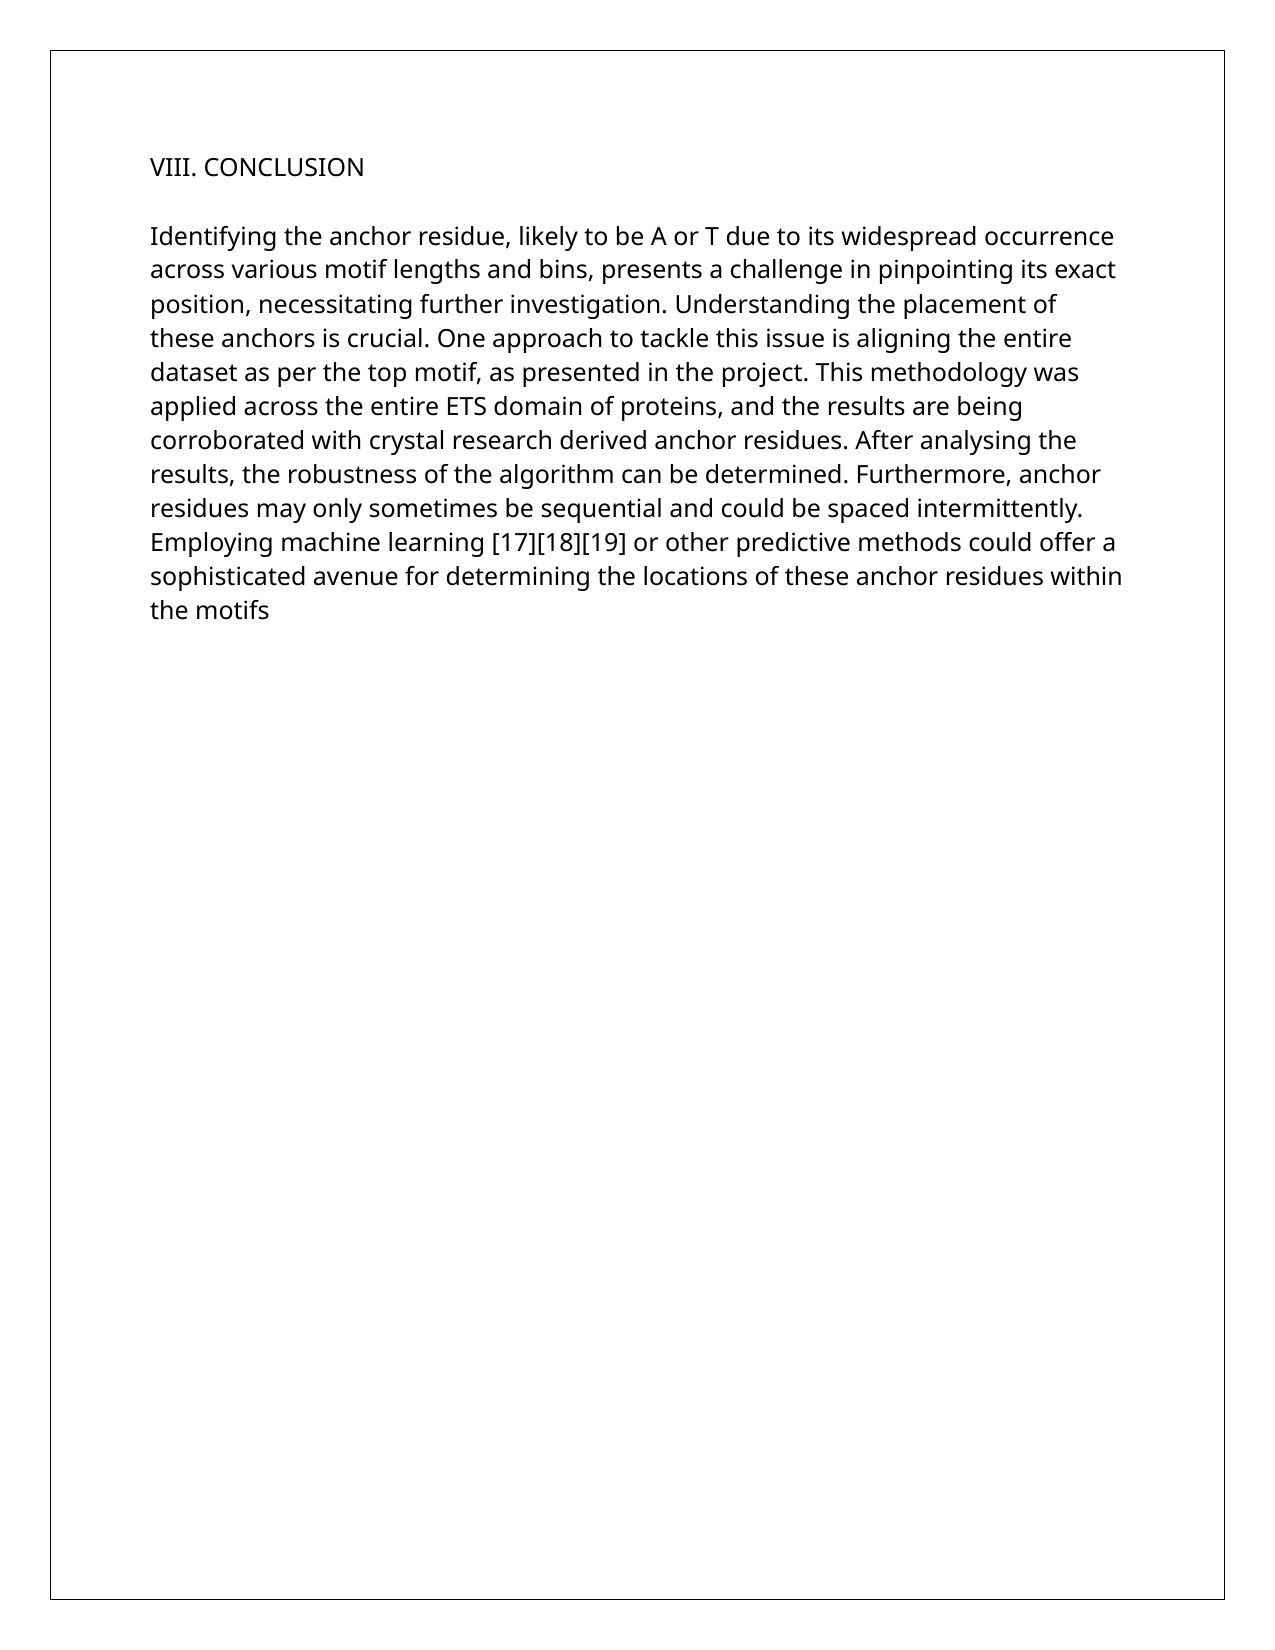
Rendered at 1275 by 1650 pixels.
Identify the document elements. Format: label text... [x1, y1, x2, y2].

text VIII. CONCLUSION [150, 150, 1125, 184]
text Identifying the anchor residue, likely to be A or T due to its widespread occurrence across various motif lengths and bins, presents a challenge in pinpointing its exact position, necessitating further investigation. Understanding the placement of these anchors is crucial. One approach to tackle this issue is aligning the entire dataset as per the top motif, as presented in the project. This methodology was applied across the entire ETS domain of proteins, and the results are being corroborated with crystal research derived anchor residues. After analysing the results, the robustness of the algorithm can be determined. Furthermore, anchor residues may only sometimes be sequential and could be spaced intermittently. Employing machine learning [17][18][19] or other predictive methods could offer a sophisticated avenue for determining the locations of these anchor residues within the motifs [150, 218, 1125, 627]
